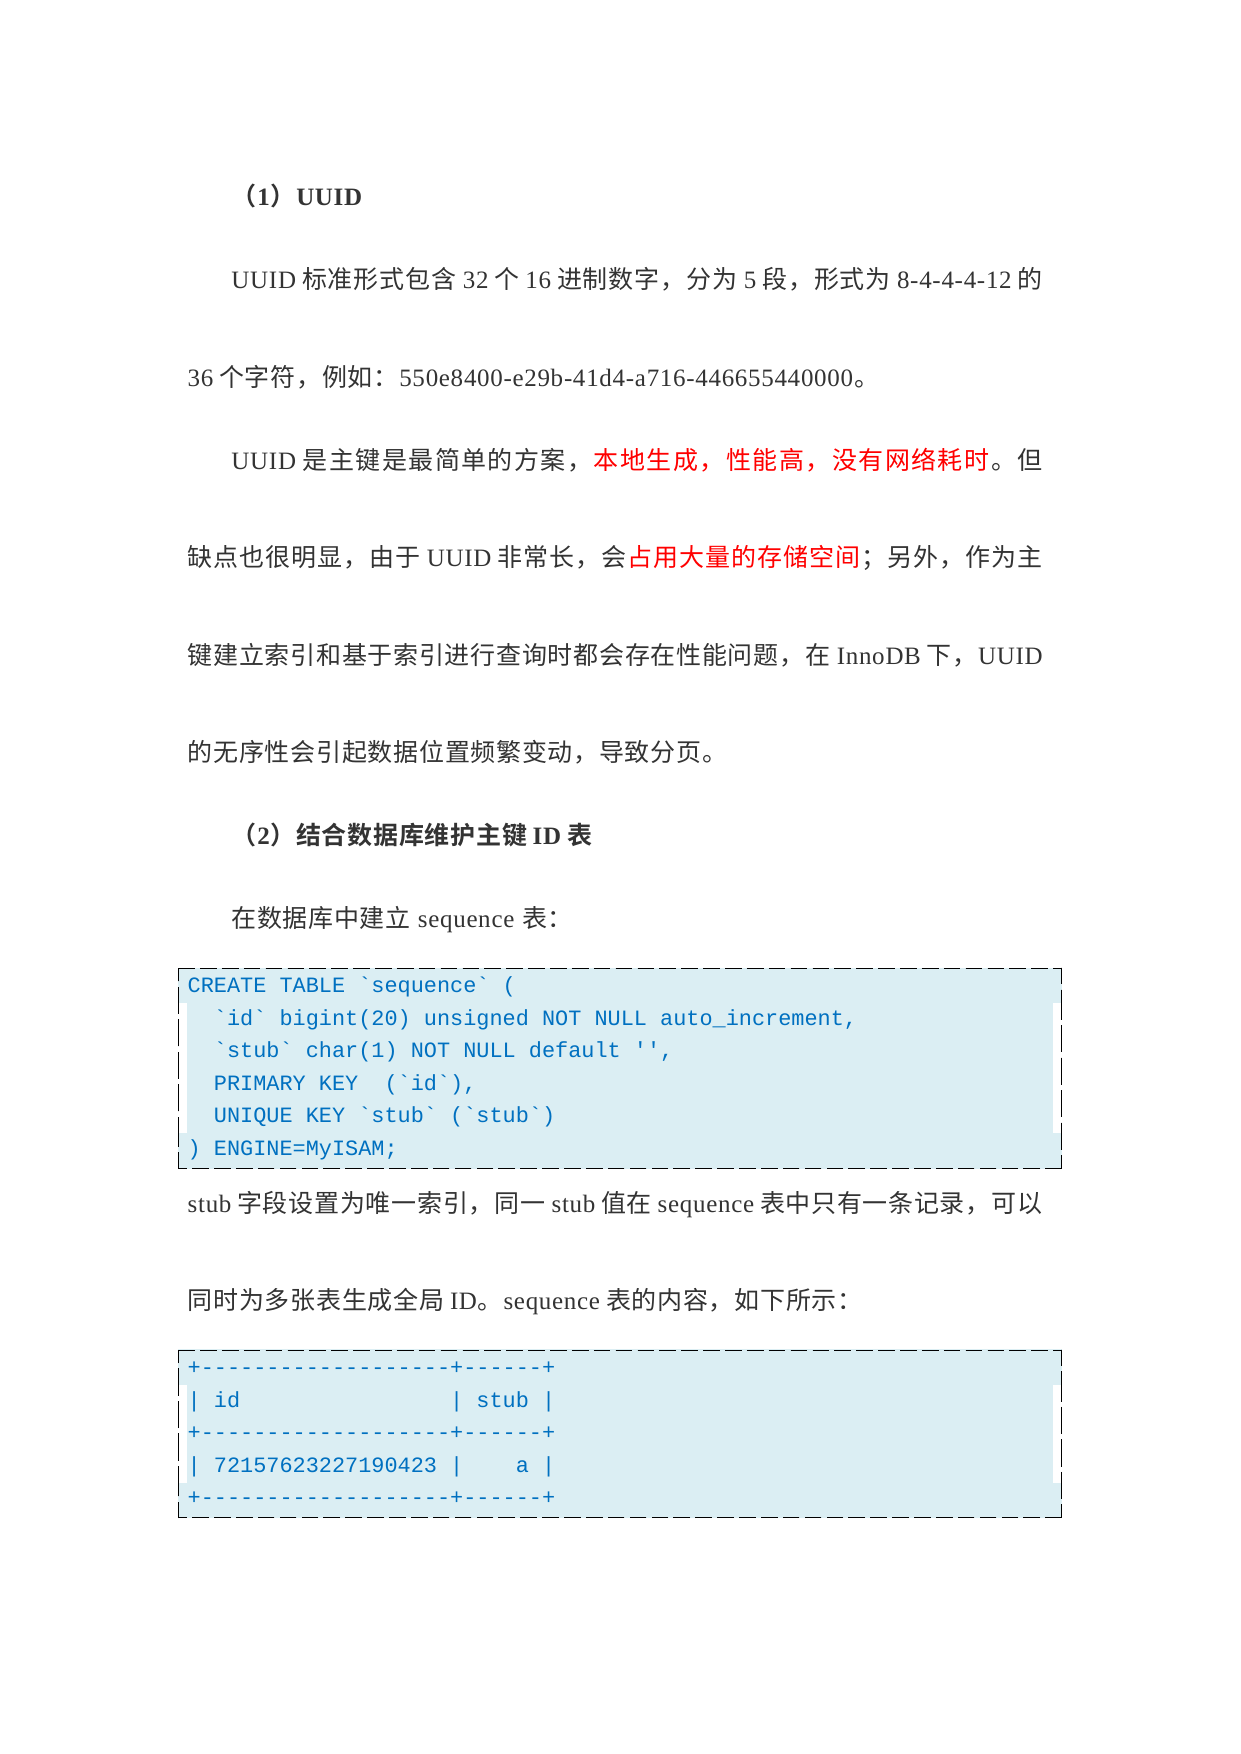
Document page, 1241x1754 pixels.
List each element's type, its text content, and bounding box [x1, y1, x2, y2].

text UNIQUE KEY `stub` (`stub`) [187, 1101, 1053, 1130]
text | id | stub | [187, 1385, 1053, 1418]
text `stub` char(1) NOT NULL default '', [187, 1036, 1053, 1068]
list UUID标准形式包含32个16进制数字，分为5段，形式为8-4-4-4-12的36个字符，例如：550e8400-e29b-41d4-a716-446655440000。 [187, 245, 1043, 408]
list 结合数据库维护主键ID表 [187, 801, 1043, 866]
text PRIMARY KEY (`id`), [187, 1068, 1053, 1101]
list UUID是主键是最简单的方案，本地生成，性能高，没有网络耗时。但缺点也很明显，由于UUID非常长，会占用大量的存储空间；另外，作为主键建立索引和基于索引进行查询时都会存在性能问题，在InnoDB下，UUID的无序性会引起数据位置频繁变动，导致分页。 [187, 426, 1043, 783]
text +-------------------+------+ [178, 1479, 1062, 1518]
text `id` bigint(20) unsigned NOT NULL auto_increment, [187, 1003, 1053, 1036]
text CREATE TABLE `sequence` ( [178, 968, 1062, 1003]
list stub字段设置为唯一索引，同一stub值在sequence表中只有一条记录，可以同时为多张表生成全局ID。sequence表的内容，如下所示： [187, 1169, 1043, 1331]
text +-------------------+------+ [178, 1349, 1062, 1385]
list UUID [187, 162, 1043, 227]
text | 72157623227190423 | a | [187, 1450, 1053, 1479]
text ) ENGINE=MyISAM; [178, 1130, 1062, 1169]
list 在数据库中建立 sequence 表： [231, 884, 1043, 949]
text +-------------------+------+ [187, 1418, 1053, 1450]
